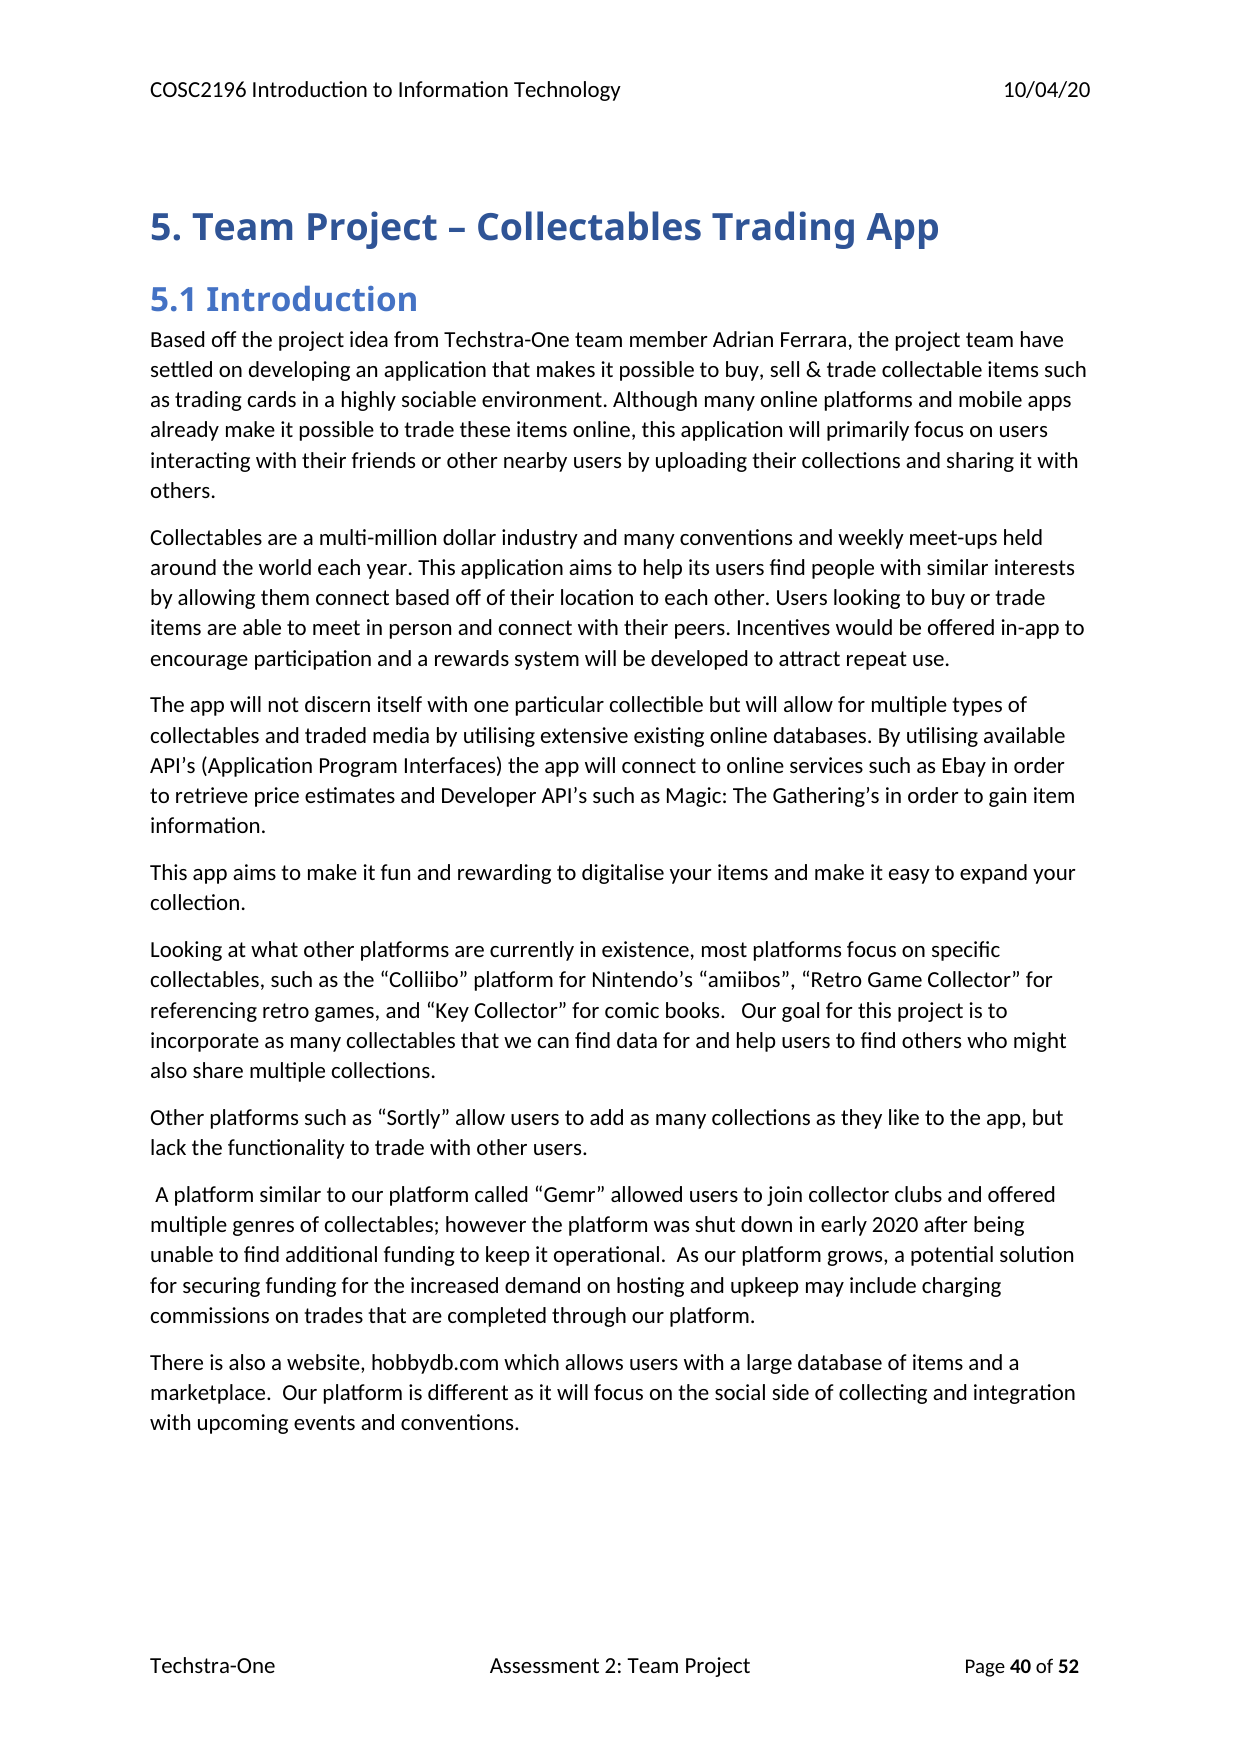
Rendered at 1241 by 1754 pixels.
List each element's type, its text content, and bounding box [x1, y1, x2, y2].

text There is also a website, hobbydb.com which allows users with a large database of items and a marketplace. Our platform is different as it will focus on the social side of collecting and integration with upcoming events and conventions. [150, 1348, 1090, 1436]
text This app aims to make it fun and rewarding to digitalise your items and make it easy to expand your collection. [150, 858, 1090, 916]
text Other platforms such as “Sortly” allow users to add as many collections as they like to the app, but lack the functionality to trade with other users. [150, 1103, 1090, 1161]
subtitle 5.1 Introduction [150, 276, 1090, 321]
text Looking at what other platforms are currently in existence, most platforms focus on specific collectables, such as the “Colliibo” platform for Nintendo’s “amiibos”, “Retro Game Collector” for referencing retro games, and “Key Collector” for comic books. Our goal for this project is to incorporate as many collectables that we can find data for and help users to find others who might also share multiple collections. [150, 935, 1090, 1084]
text The app will not discern itself with one particular collectible but will allow for multiple types of collectables and traded media by utilising extensive existing online databases. By utilising available API’s (Application Program Interfaces) the app will connect to online services such as Ebay in order to retrieve price estimates and Developer API’s such as Magic: The Gathering’s in order to gain item information. [150, 691, 1090, 839]
subtitle 5. Team Project – Collectables Trading App [150, 200, 1090, 251]
text Collectables are a multi-million dollar industry and many conventions and weekly meet-ups held around the world each year. This application aims to help its users find people with similar interests by allowing them connect based off of their location to each other. Users looking to buy or trade items are able to meet in person and connect with their peers. Incentives would be offered in-app to encourage participation and a rewards system will be developed to attract repeat use. [150, 523, 1090, 672]
text A platform similar to our platform called “Gemr” allowed users to join collector clubs and offered multiple genres of collectables; however the platform was shut down in early 2020 after being unable to find additional funding to keep it operational. As our platform grows, a potential solution for securing funding for the increased demand on hosting and upkeep may include charging commissions on trades that are completed through our platform. [150, 1180, 1090, 1329]
text Based off the project idea from Techstra-One team member Adrian Ferrara, the project team have settled on developing an application that makes it possible to buy, sell & trade collectable items such as trading cards in a highly sociable environment. Although many online platforms and mobile apps already make it possible to trade these items online, this application will primarily focus on users interacting with their friends or other nearby users by uploading their collections and sharing it with others. [150, 325, 1090, 504]
